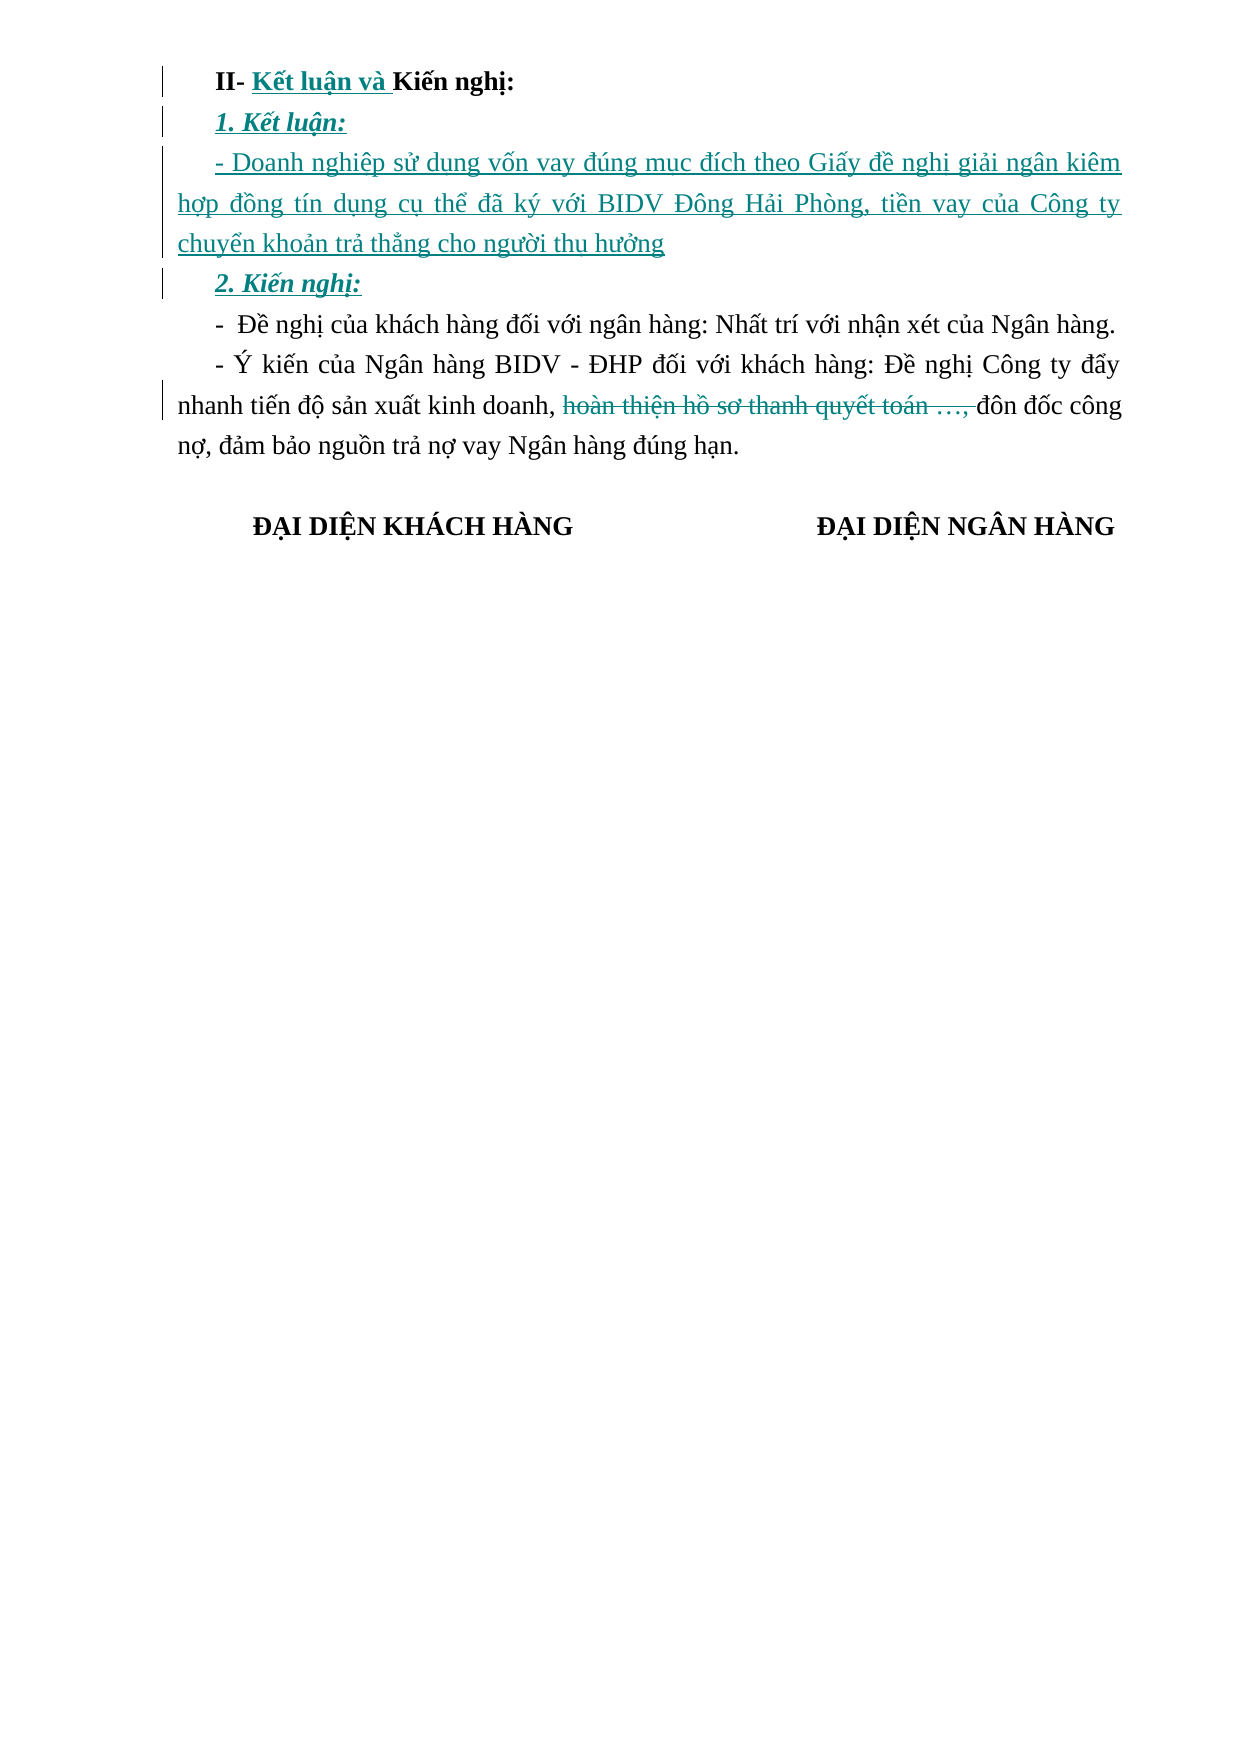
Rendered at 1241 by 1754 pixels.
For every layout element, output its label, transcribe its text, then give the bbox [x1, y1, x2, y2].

text II- Kiến nghị: [177, 66, 1122, 97]
text - Đề nghị của khách hàng đối với ngân hàng: Nhất trí với nhận xét của Ngân hàng. [177, 308, 1122, 339]
text - Ý kiến của Ngân hàng BIDV - ĐHP đối với khách hàng: Đề nghị Công ty đẩy nhanh tiến độ sản xuất kinh doanh, đôn đốc công nợ, đảm bảo nguồn trả nợ vay Ngân hàng đúng hạn. [177, 348, 1122, 460]
text ĐẠI DIỆN KHÁCH HÀNG ĐẠI DIỆN NGÂN HÀNG [177, 510, 1122, 541]
